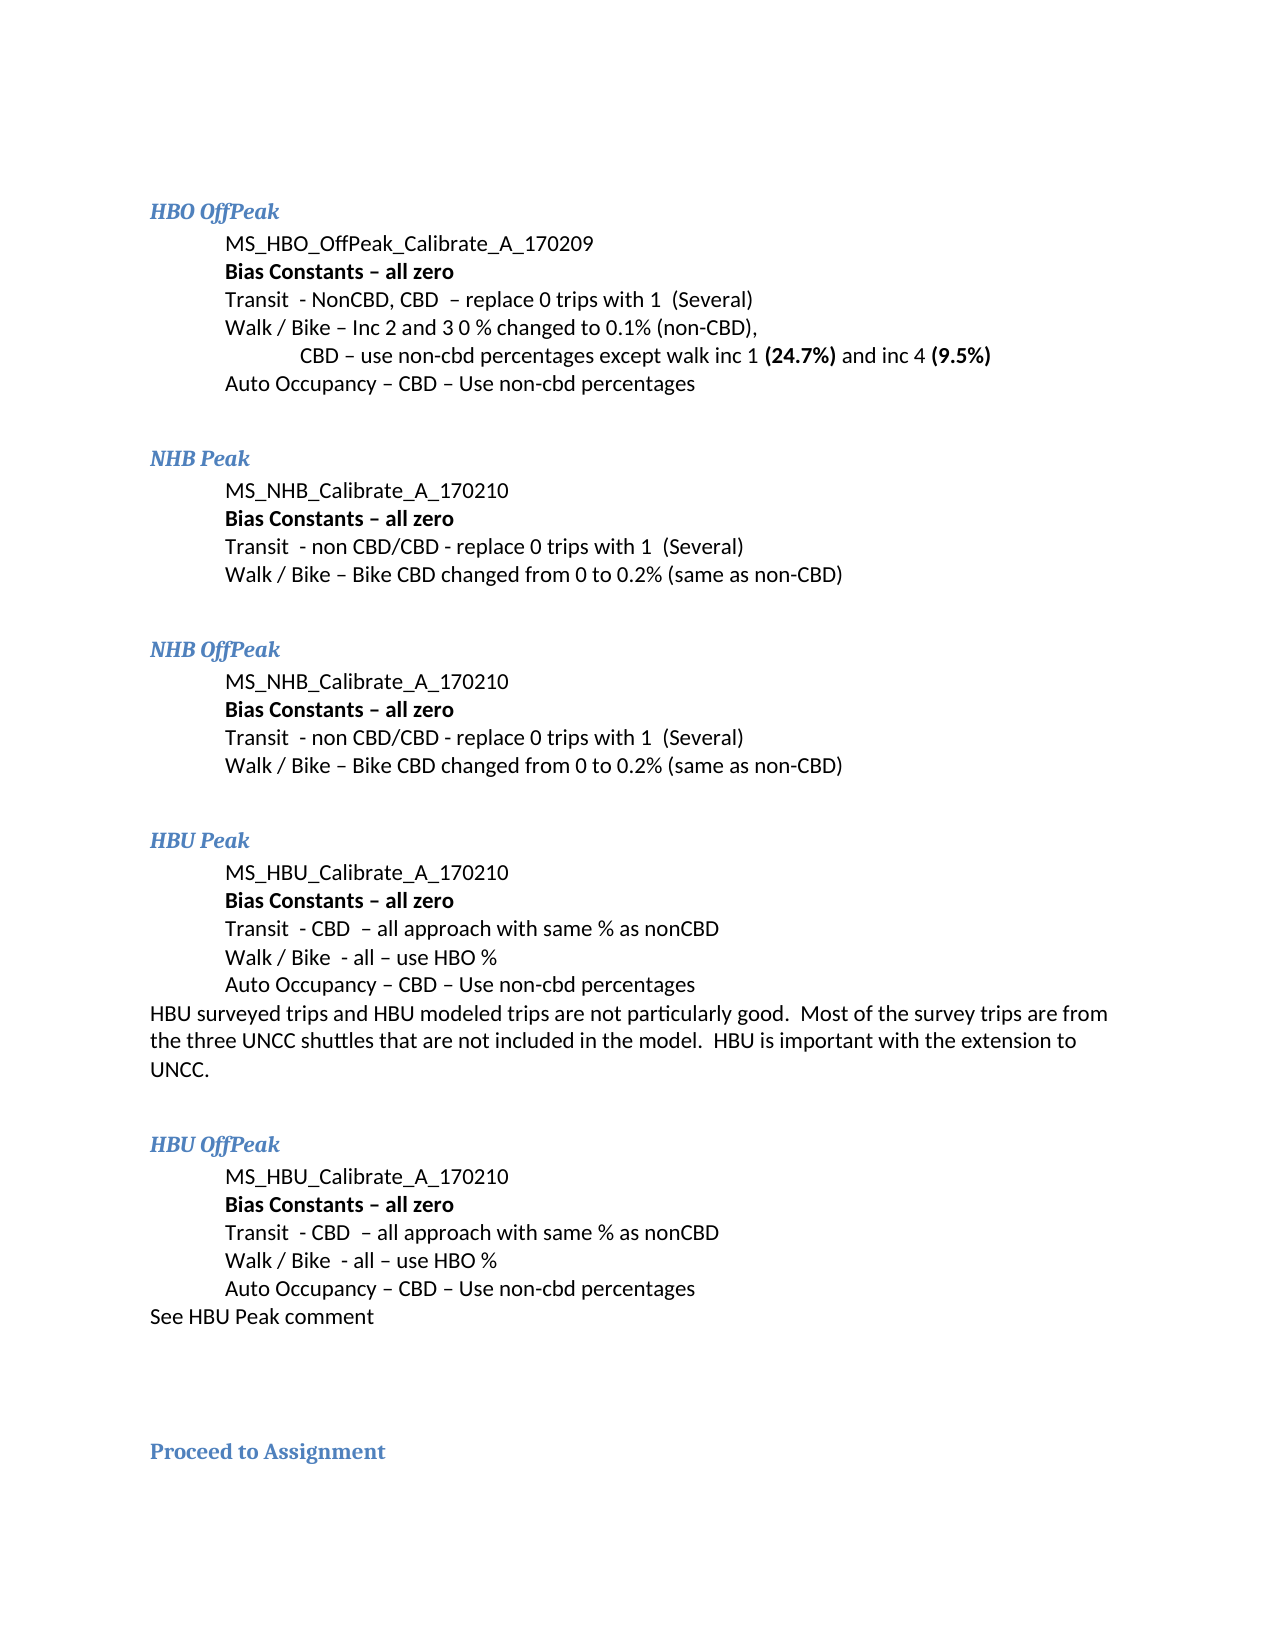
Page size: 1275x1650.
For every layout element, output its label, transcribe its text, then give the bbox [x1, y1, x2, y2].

text Bias Constants – all zero [150, 1190, 1125, 1218]
text Transit - NonCBD, CBD – replace 0 trips with 1 (Several) [150, 285, 1125, 313]
subtitle NHB Peak [150, 446, 1125, 472]
text See HBU Peak comment [150, 1302, 1125, 1330]
text Bias Constants – all zero [150, 504, 1125, 532]
text HBU surveyed trips and HBU modeled trips are not particularly good. Most of the survey trips are from the three UNCC shuttles that are not included in the model. HBU is important with the extension to UNCC. [150, 999, 1125, 1083]
text Walk / Bike - all – use HBO % [150, 1246, 1125, 1274]
text Walk / Bike – Inc 2 and 3 0 % changed to 0.1% (non-CBD), [150, 313, 1125, 341]
text Auto Occupancy – CBD – Use non-cbd percentages [150, 1274, 1125, 1302]
subtitle HBO OffPeak [150, 199, 1125, 225]
text Bias Constants – all zero [150, 887, 1125, 914]
text Walk / Bike - all – use HBO % [150, 943, 1125, 971]
text Bias Constants – all zero [150, 257, 1125, 285]
text Walk / Bike – Bike CBD changed from 0 to 0.2% (same as non-CBD) [150, 751, 1125, 779]
text MS_HBO_OffPeak_Calibrate_A_170209 [150, 229, 1125, 257]
text Walk / Bike – Bike CBD changed from 0 to 0.2% (same as non-CBD) [150, 560, 1125, 588]
subtitle Proceed to Assignment [150, 1439, 1125, 1465]
subtitle NHB OffPeak [150, 637, 1125, 663]
text CBD – use non-cbd percentages except walk inc 1 (24.7%) and inc 4 (9.5%) [225, 341, 1125, 369]
subtitle HBU OffPeak [150, 1132, 1125, 1158]
text MS_NHB_Calibrate_A_170210 [150, 667, 1125, 695]
text MS_HBU_Calibrate_A_170210 [150, 858, 1125, 887]
text MS_HBU_Calibrate_A_170210 [150, 1162, 1125, 1190]
text Transit - non CBD/CBD - replace 0 trips with 1 (Several) [150, 532, 1125, 560]
text Transit - CBD – all approach with same % as nonCBD [150, 1218, 1125, 1246]
text Auto Occupancy – CBD – Use non-cbd percentages [150, 971, 1125, 999]
subtitle HBU Peak [150, 828, 1125, 855]
text Transit - non CBD/CBD - replace 0 trips with 1 (Several) [150, 723, 1125, 751]
text Transit - CBD – all approach with same % as nonCBD [150, 914, 1125, 943]
text Auto Occupancy – CBD – Use non-cbd percentages [150, 369, 1125, 397]
text Bias Constants – all zero [150, 695, 1125, 723]
text MS_NHB_Calibrate_A_170210 [150, 476, 1125, 504]
